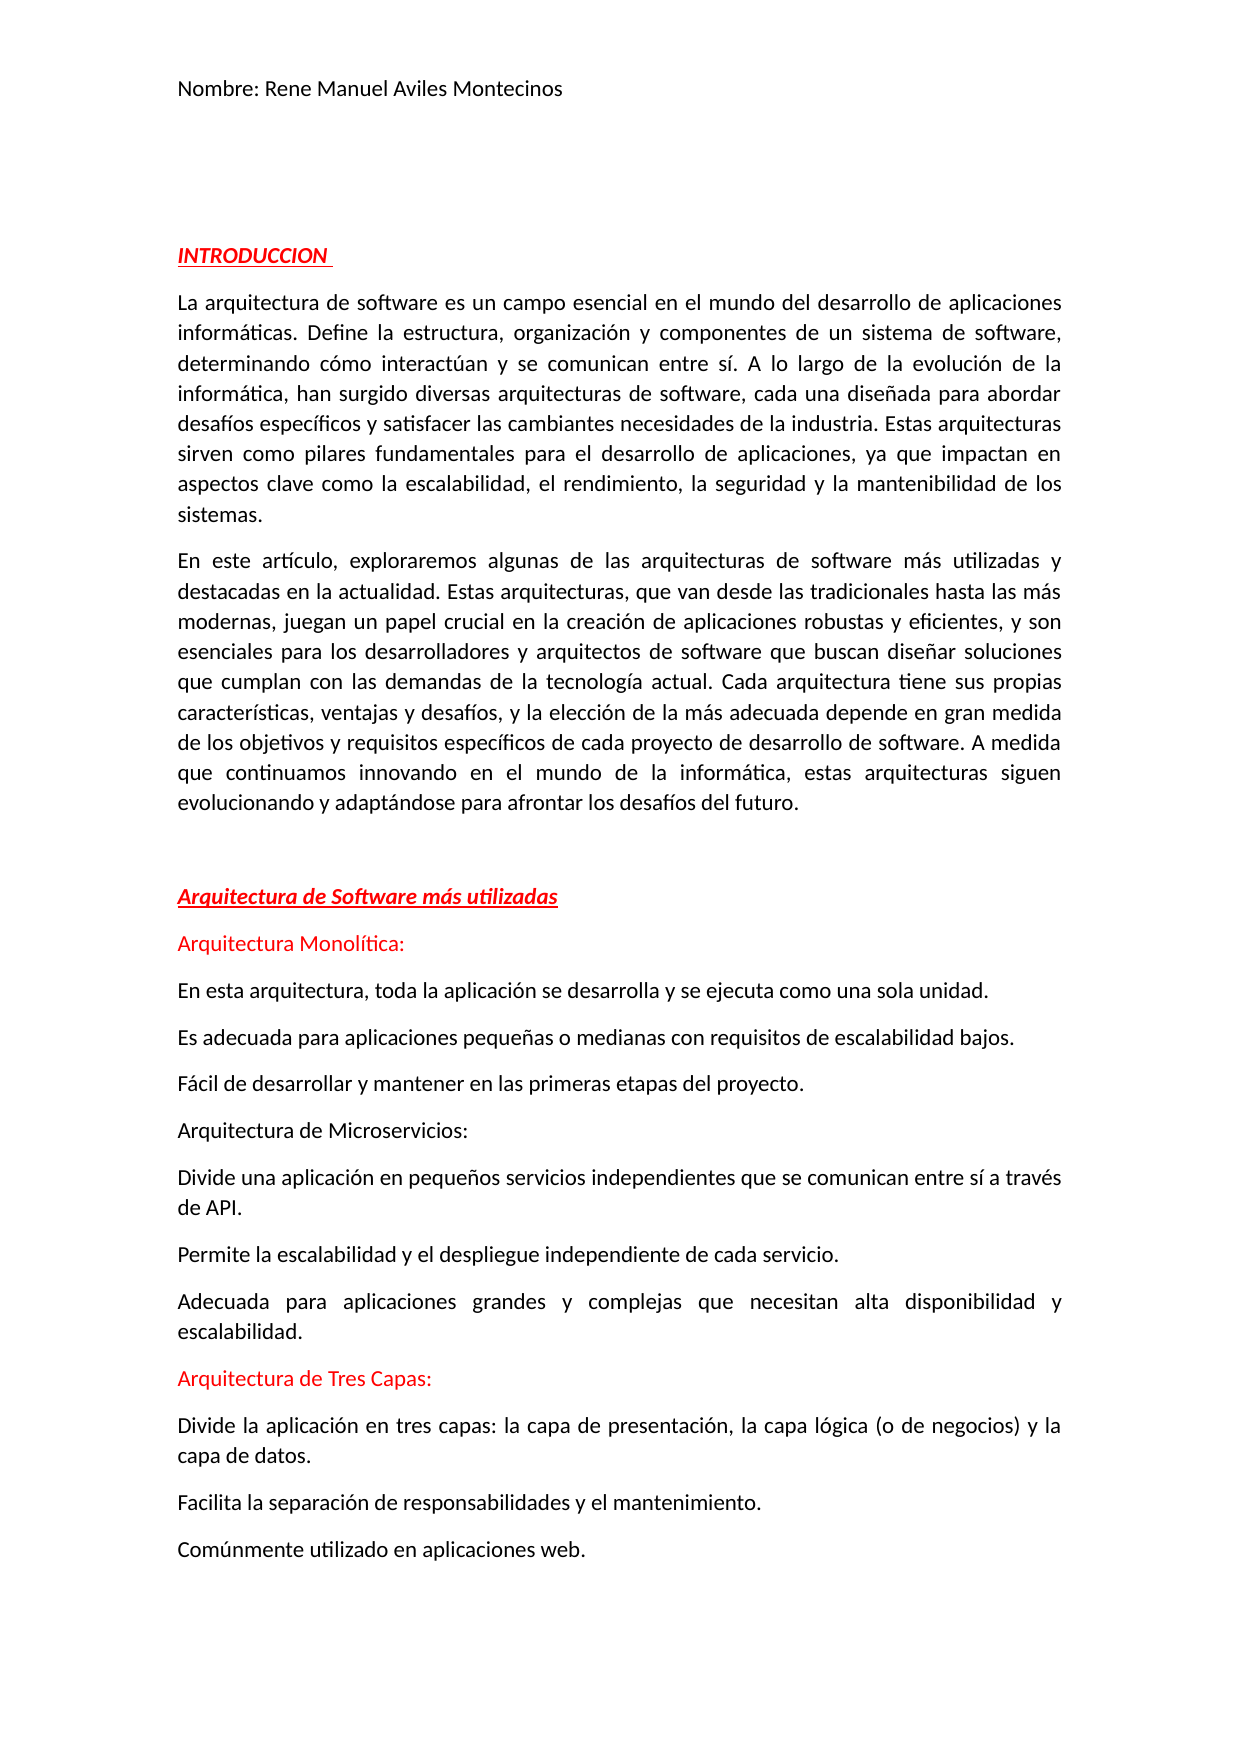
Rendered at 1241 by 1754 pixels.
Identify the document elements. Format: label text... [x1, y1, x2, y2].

text Arquitectura Monolítica: [177, 929, 1063, 957]
text Adecuada para aplicaciones grandes y complejas que necesitan alta disponibilidad y escalabilidad. [177, 1287, 1063, 1345]
text Arquitectura de Software más utilizadas [177, 882, 1063, 910]
text Arquitectura de Tres Capas: [177, 1364, 1063, 1392]
text La arquitectura de software es un campo esencial en el mundo del desarrollo de aplicaciones informáticas. Define la estructura, organización y componentes de un sistema de software, determinando cómo interactúan y se comunican entre sí. A lo largo de la evolución de la informática, han surgido diversas arquitecturas de software, cada una diseñada para abordar desafíos específicos y satisfacer las cambiantes necesidades de la industria. Estas arquitecturas sirven como pilares fundamentales para el desarrollo de aplicaciones, ya que impactan en aspectos clave como la escalabilidad, el rendimiento, la seguridad y la mantenibilidad de los sistemas. [177, 288, 1063, 528]
text INTRODUCCION [177, 241, 1063, 269]
text En este artículo, exploraremos algunas de las arquitecturas de software más utilizadas y destacadas en la actualidad. Estas arquitecturas, que van desde las tradicionales hasta las más modernas, juegan un papel crucial en la creación de aplicaciones robustas y eficientes, y son esenciales para los desarrolladores y arquitectos de software que buscan diseñar soluciones que cumplan con las demandas de la tecnología actual. Cada arquitectura tiene sus propias características, ventajas y desafíos, y la elección de la más adecuada depende en gran medida de los objetivos y requisitos específicos de cada proyecto de desarrollo de software. A medida que continuamos innovando en el mundo de la informática, estas arquitecturas siguen evolucionando y adaptándose para afrontar los desafíos del futuro. [177, 547, 1063, 816]
text Es adecuada para aplicaciones pequeñas o medianas con requisitos de escalabilidad bajos. [177, 1023, 1063, 1051]
text Facilita la separación de responsabilidades y el mantenimiento. [177, 1488, 1063, 1516]
text Divide la aplicación en tres capas: la capa de presentación, la capa lógica (o de negocios) y la capa de datos. [177, 1411, 1063, 1469]
text Arquitectura de Microservicios: [177, 1116, 1063, 1144]
text Fácil de desarrollar y mantener en las primeras etapas del proyecto. [177, 1069, 1063, 1097]
text Permite la escalabilidad y el despliegue independiente de cada servicio. [177, 1240, 1063, 1268]
text En esta arquitectura, toda la aplicación se desarrolla y se ejecuta como una sola unidad. [177, 976, 1063, 1004]
text Comúnmente utilizado en aplicaciones web. [177, 1535, 1063, 1563]
text Divide una aplicación en pequeños servicios independientes que se comunican entre sí a través de API. [177, 1163, 1063, 1221]
